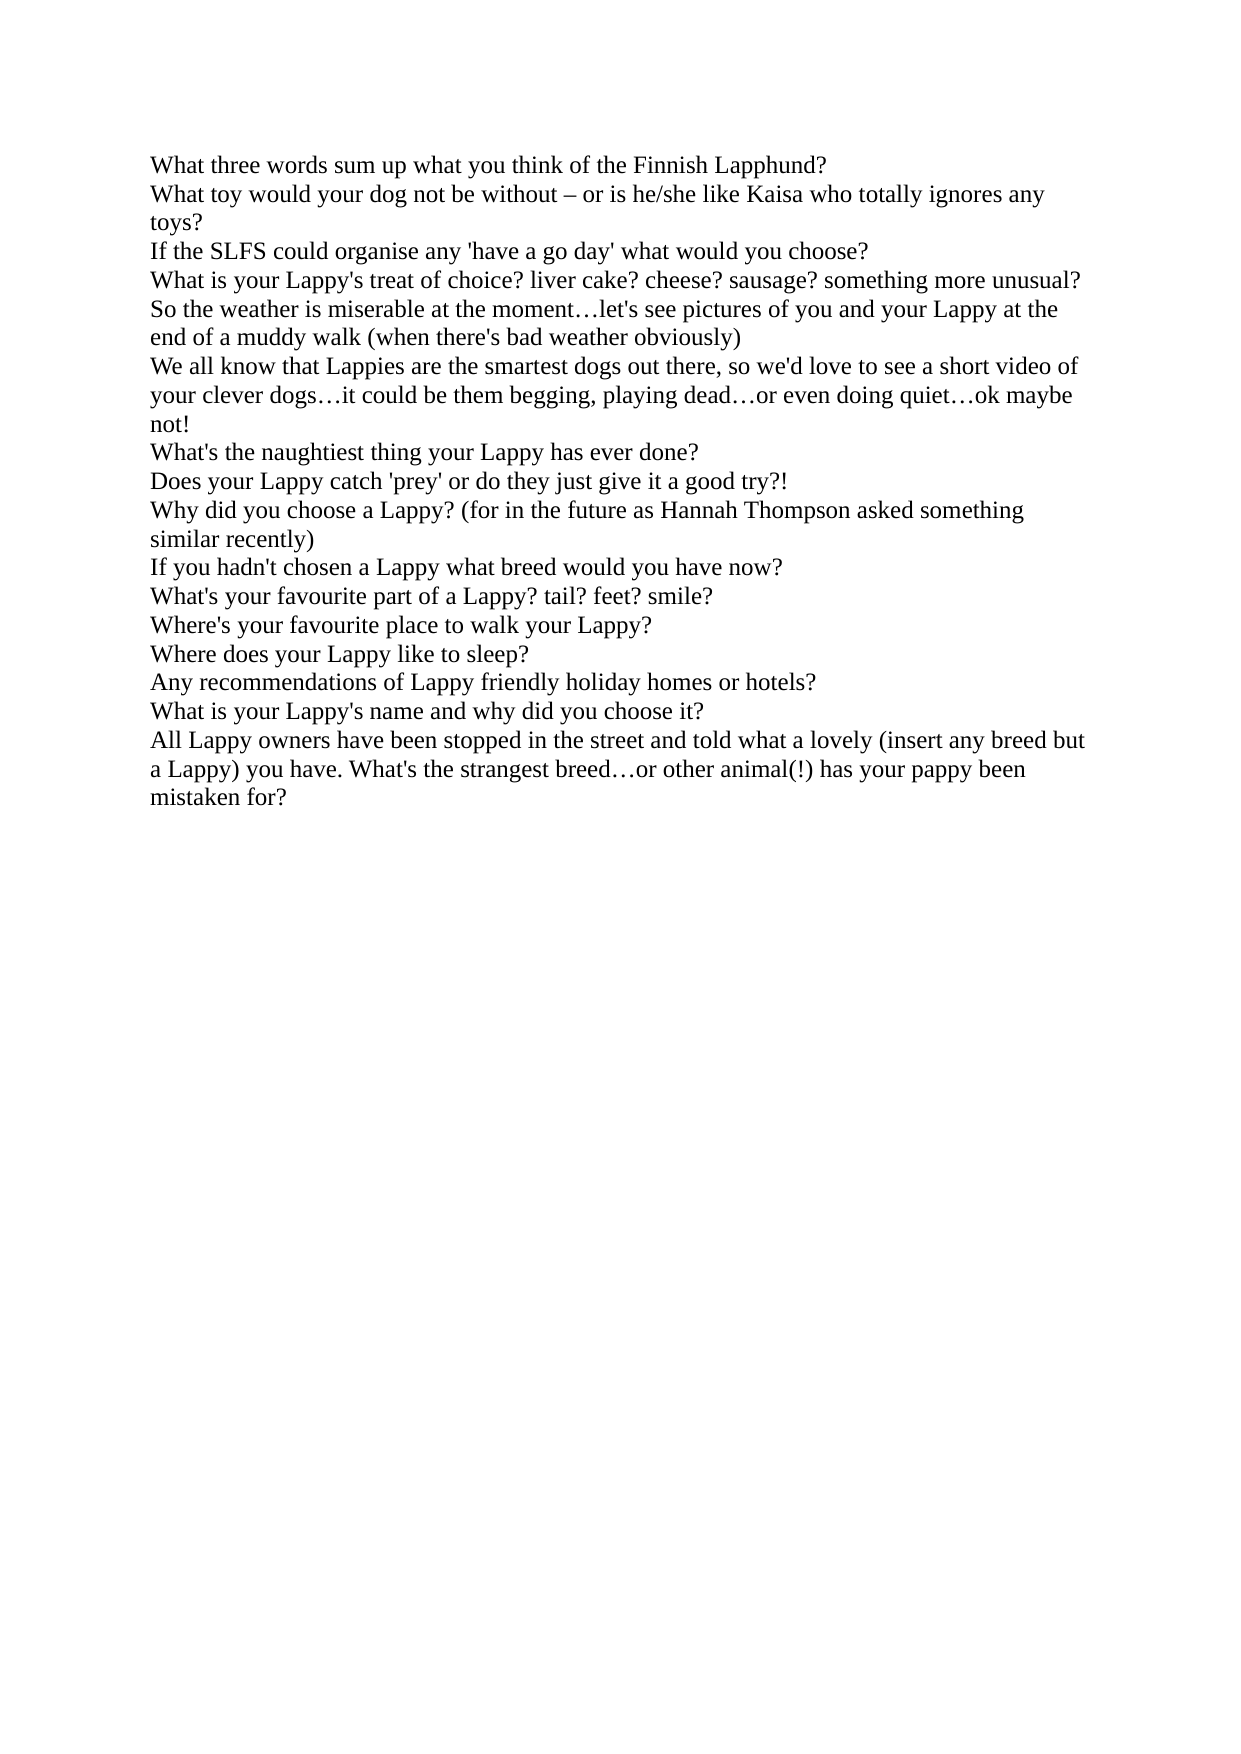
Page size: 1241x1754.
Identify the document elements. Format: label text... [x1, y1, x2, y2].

text If the SLFS could organise any 'have a go day' what would you choose? [150, 236, 1090, 265]
text What's your favourite part of a Lappy? tail? feet? smile? [150, 581, 1090, 610]
text Where's your favourite place to walk your Lappy? [150, 610, 1090, 639]
text All Lappy owners have been stopped in the street and told what a lovely (insert any breed but a Lappy) you have. What's the strangest breed…or other animal(!) has your pappy been mistaken for? [150, 725, 1090, 811]
text So the weather is miserable at the moment…let's see pictures of you and your Lappy at the end of a muddy walk (when there's bad weather obviously) [150, 294, 1090, 351]
text What is your Lappy's name and why did you choose it? [150, 696, 1090, 725]
text What's the naughtiest thing your Lappy has ever done? [150, 437, 1090, 466]
text What is your Lappy's treat of choice? liver cake? cheese? sausage? something more unusual? [150, 265, 1090, 294]
text Why did you choose a Lappy? (for in the future as Hannah Thompson asked something similar recently) [150, 495, 1090, 552]
text What toy would your dog not be without – or is he/she like Kaisa who totally ignores any toys? [150, 179, 1090, 236]
text If you hadn't chosen a Lappy what breed would you have now? [150, 552, 1090, 581]
text Does your Lappy catch 'prey' or do they just give it a good try?! [150, 466, 1090, 495]
text What three words sum up what you think of the Finnish Lapphund? [150, 150, 1090, 179]
text Where does your Lappy like to sleep? [150, 639, 1090, 667]
text Any recommendations of Lappy friendly holiday homes or hotels? [150, 667, 1090, 696]
text We all know that Lappies are the smartest dogs out there, so we'd love to see a short video of your clever dogs…it could be them begging, playing dead…or even doing quiet…ok maybe not! [150, 351, 1090, 437]
